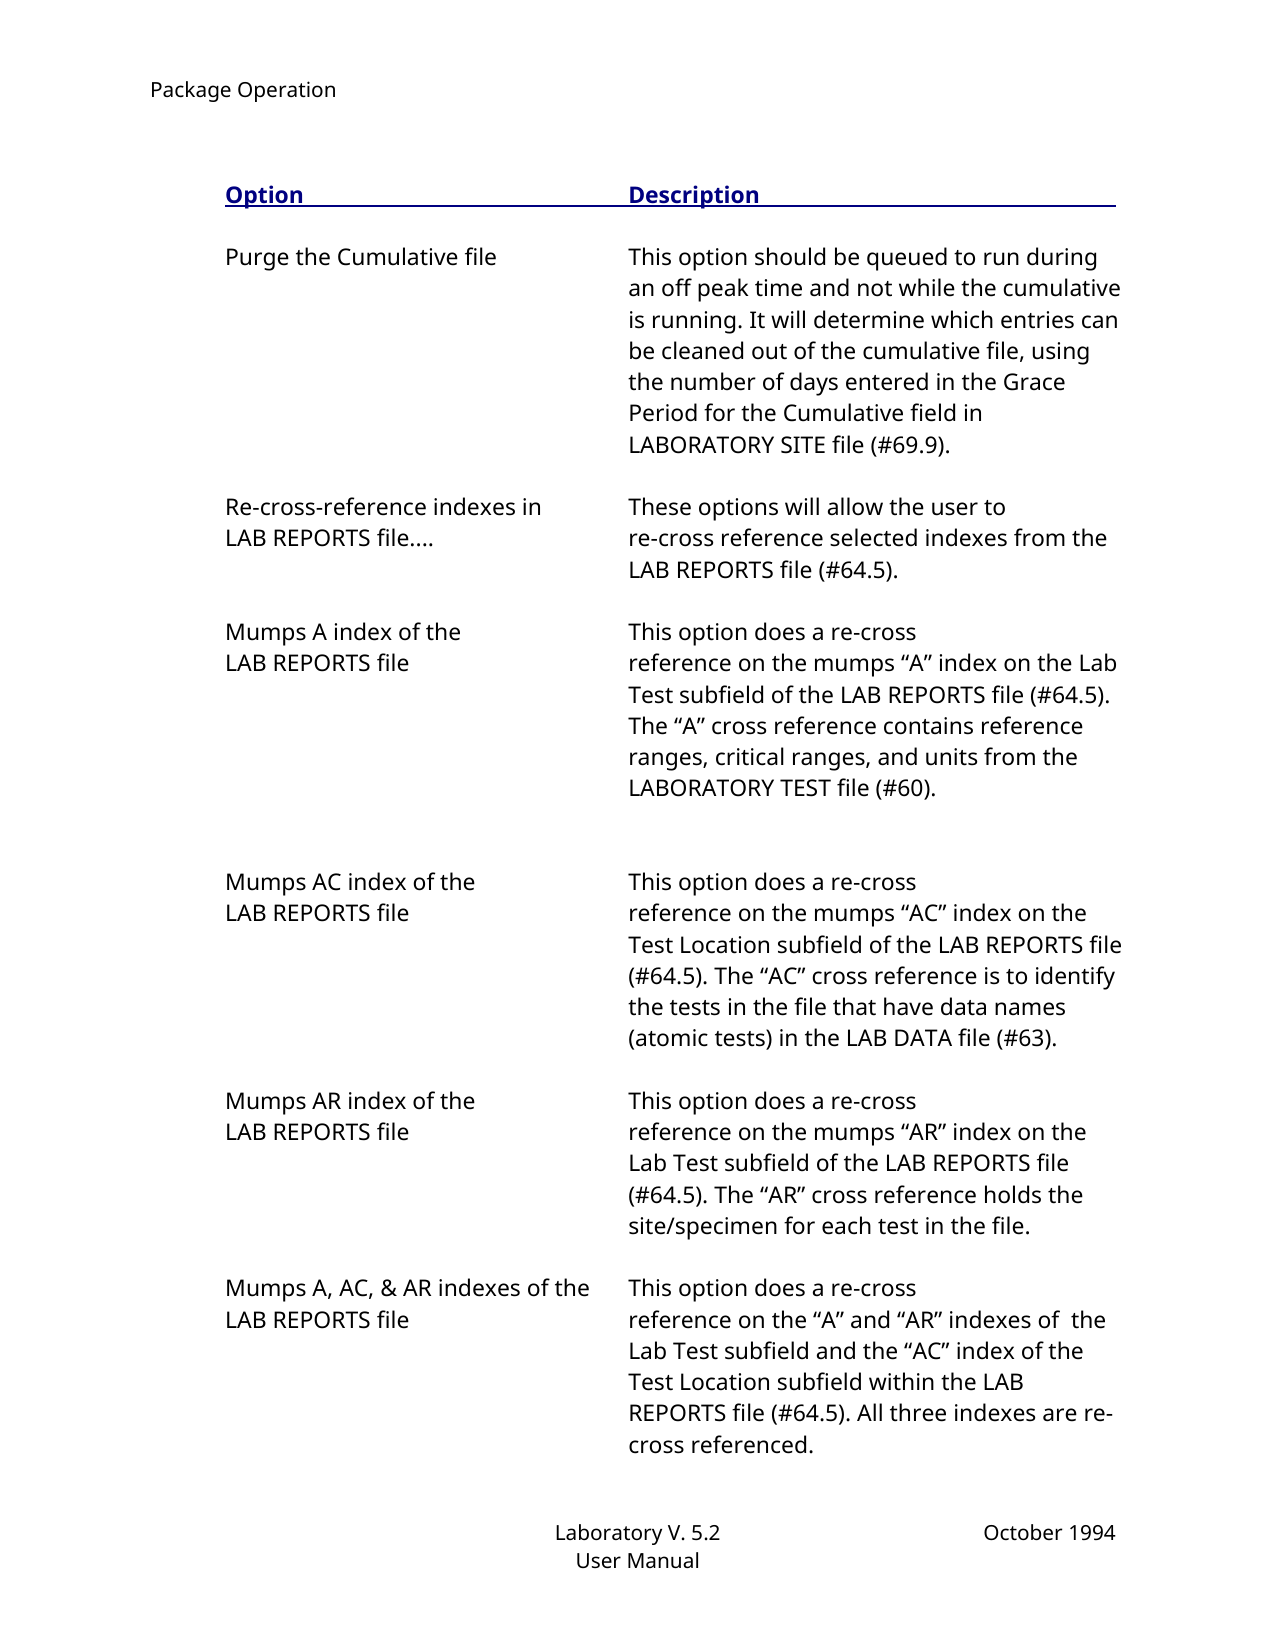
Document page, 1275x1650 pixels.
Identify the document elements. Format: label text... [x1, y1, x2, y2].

text LAB REPORTS file reference on the “A” and “AR” indexes of the Lab Test subfield and the “AC” index of the Test Location subfield within the LAB REPORTS file (#64.5). All three indexes are re-cross referenced. [225, 1303, 1125, 1460]
text Option Description [225, 178, 1125, 210]
text Mumps A index of the This option does a re-cross [225, 616, 1125, 647]
text LAB REPORTS file reference on the mumps “A” index on the Lab Test subfield of the LAB REPORTS file (#64.5). The “A” cross reference contains reference ranges, critical ranges, and units from the LABORATORY TEST file (#60). [225, 647, 1125, 803]
text Mumps AC index of the This option does a re-cross [225, 866, 1125, 897]
text LAB REPORTS file reference on the mumps “AR” index on the Lab Test subfield of the LAB REPORTS file (#64.5). The “AR” cross reference holds the site/specimen for each test in the file. [225, 1116, 1125, 1241]
text LAB REPORTS file reference on the mumps “AC” index on the Test Location subfield of the LAB REPORTS file (#64.5). The “AC” cross reference is to identify the tests in the file that have data names (atomic tests) in the LAB DATA file (#63). [225, 897, 1125, 1053]
text LAB REPORTS file.... re-cross reference selected indexes from the LAB REPORTS file (#64.5). [225, 522, 1125, 585]
text Mumps AR index of the This option does a re-cross [225, 1085, 1125, 1116]
text Re-cross-reference indexes in These options will allow the user to [225, 491, 1125, 522]
text Purge the Cumulative file This option should be queued to run during an off peak time and not while the cumulative is running. It will determine which entries can be cleaned out of the cumulative file, using the number of days entered in the Grace Period for the Cumulative field in LABORATORY SITE file (#69.9). [225, 241, 1125, 460]
text Mumps A, AC, & AR indexes of the This option does a re-cross [225, 1272, 1125, 1303]
